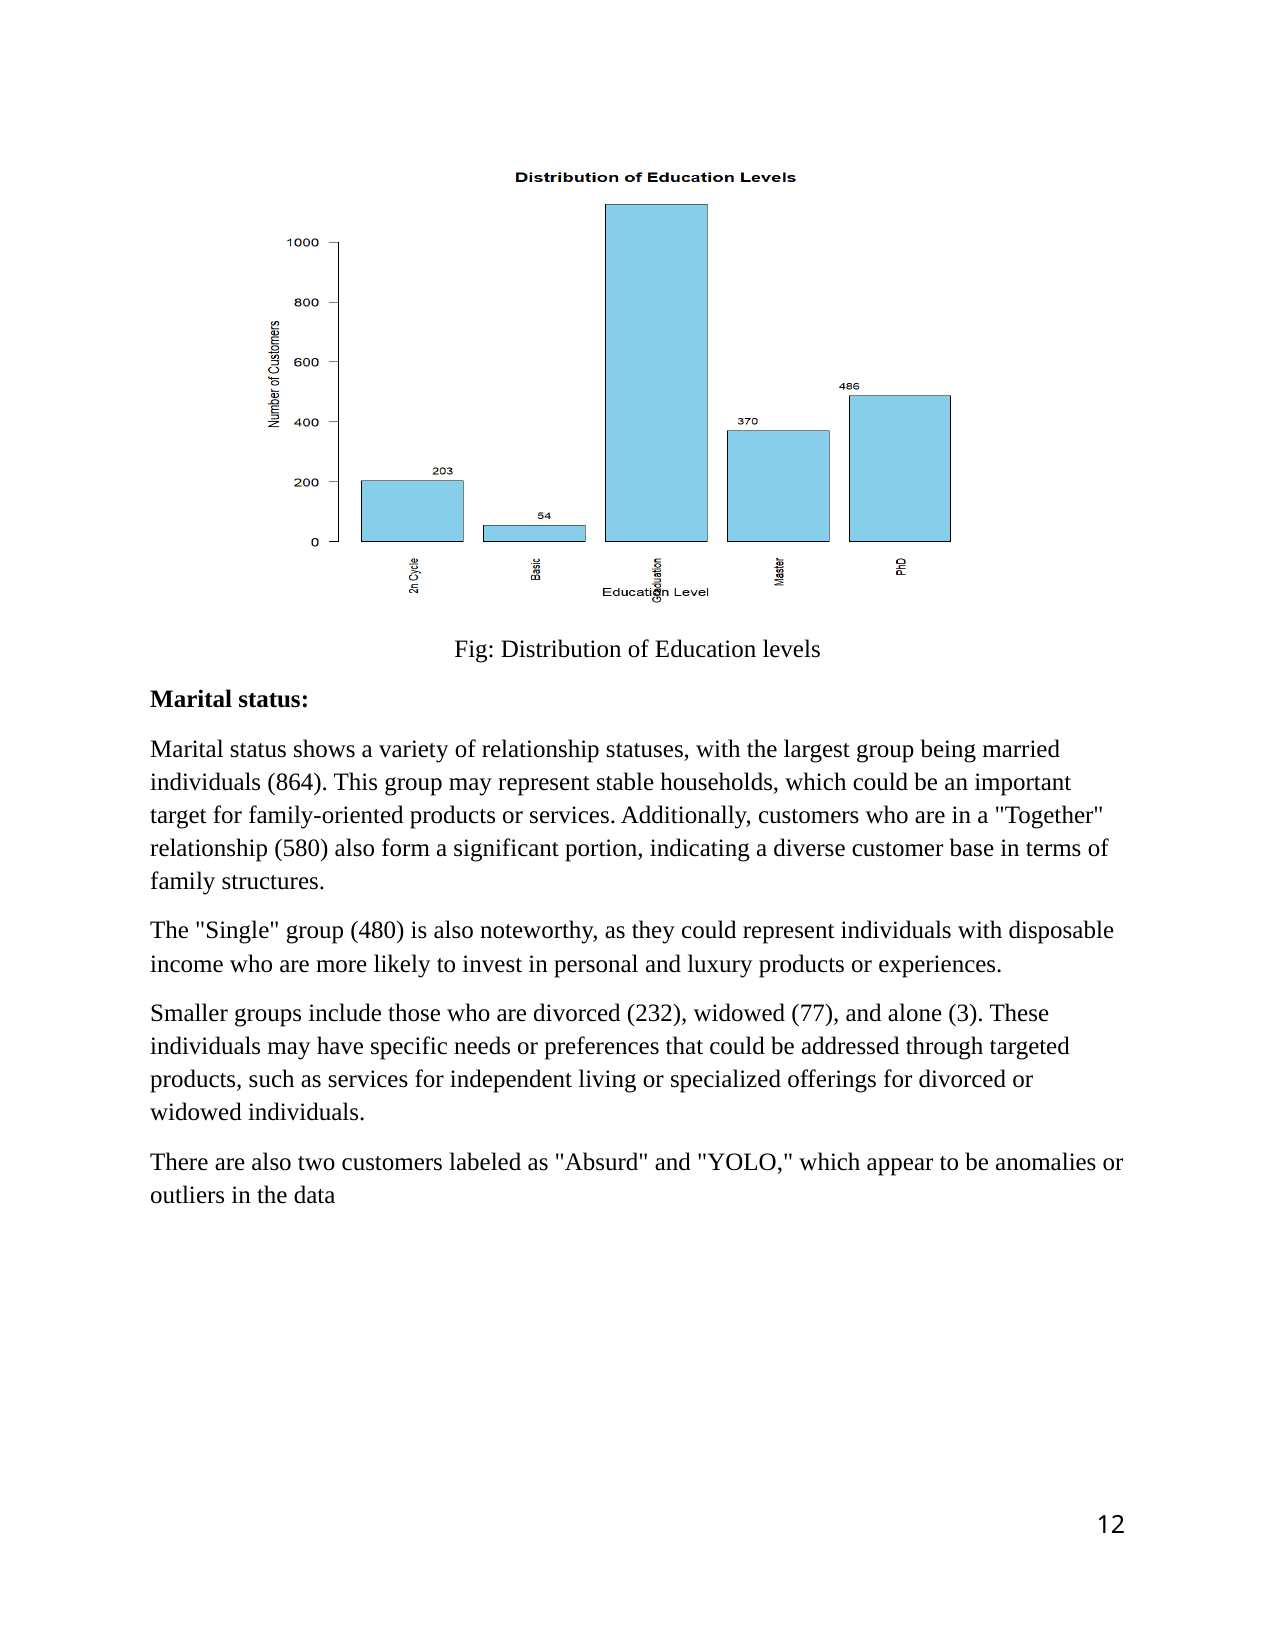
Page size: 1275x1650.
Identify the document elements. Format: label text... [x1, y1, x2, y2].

text The "Single" group (480) is also noteworthy, as they could represent individuals with disposable income who are more likely to invest in personal and luxury products or experiences. [150, 916, 1125, 977]
text Fig: Distribution of Education levels [150, 634, 1125, 663]
text Marital status: [150, 684, 1125, 713]
picture [262, 150, 1013, 613]
text There are also two customers labeled as "Absurd" and "YOLO," which appear to be anomalies or outliers in the data [150, 1147, 1125, 1209]
text Marital status shows a variety of relationship statuses, with the largest group being married individuals (864). This group may represent stable households, which could be an important target for family-oriented products or services. Additionally, customers who are in a "Together" relationship (580) also form a significant portion, indicating a diverse customer base in terms of family structures. [150, 734, 1125, 895]
text Smaller groups include those who are divorced (232), widowed (77), and alone (3). These individuals may have specific needs or preferences that could be addressed through targeted products, such as services for independent living or specialized offerings for divorced or widowed individuals. [150, 998, 1125, 1126]
